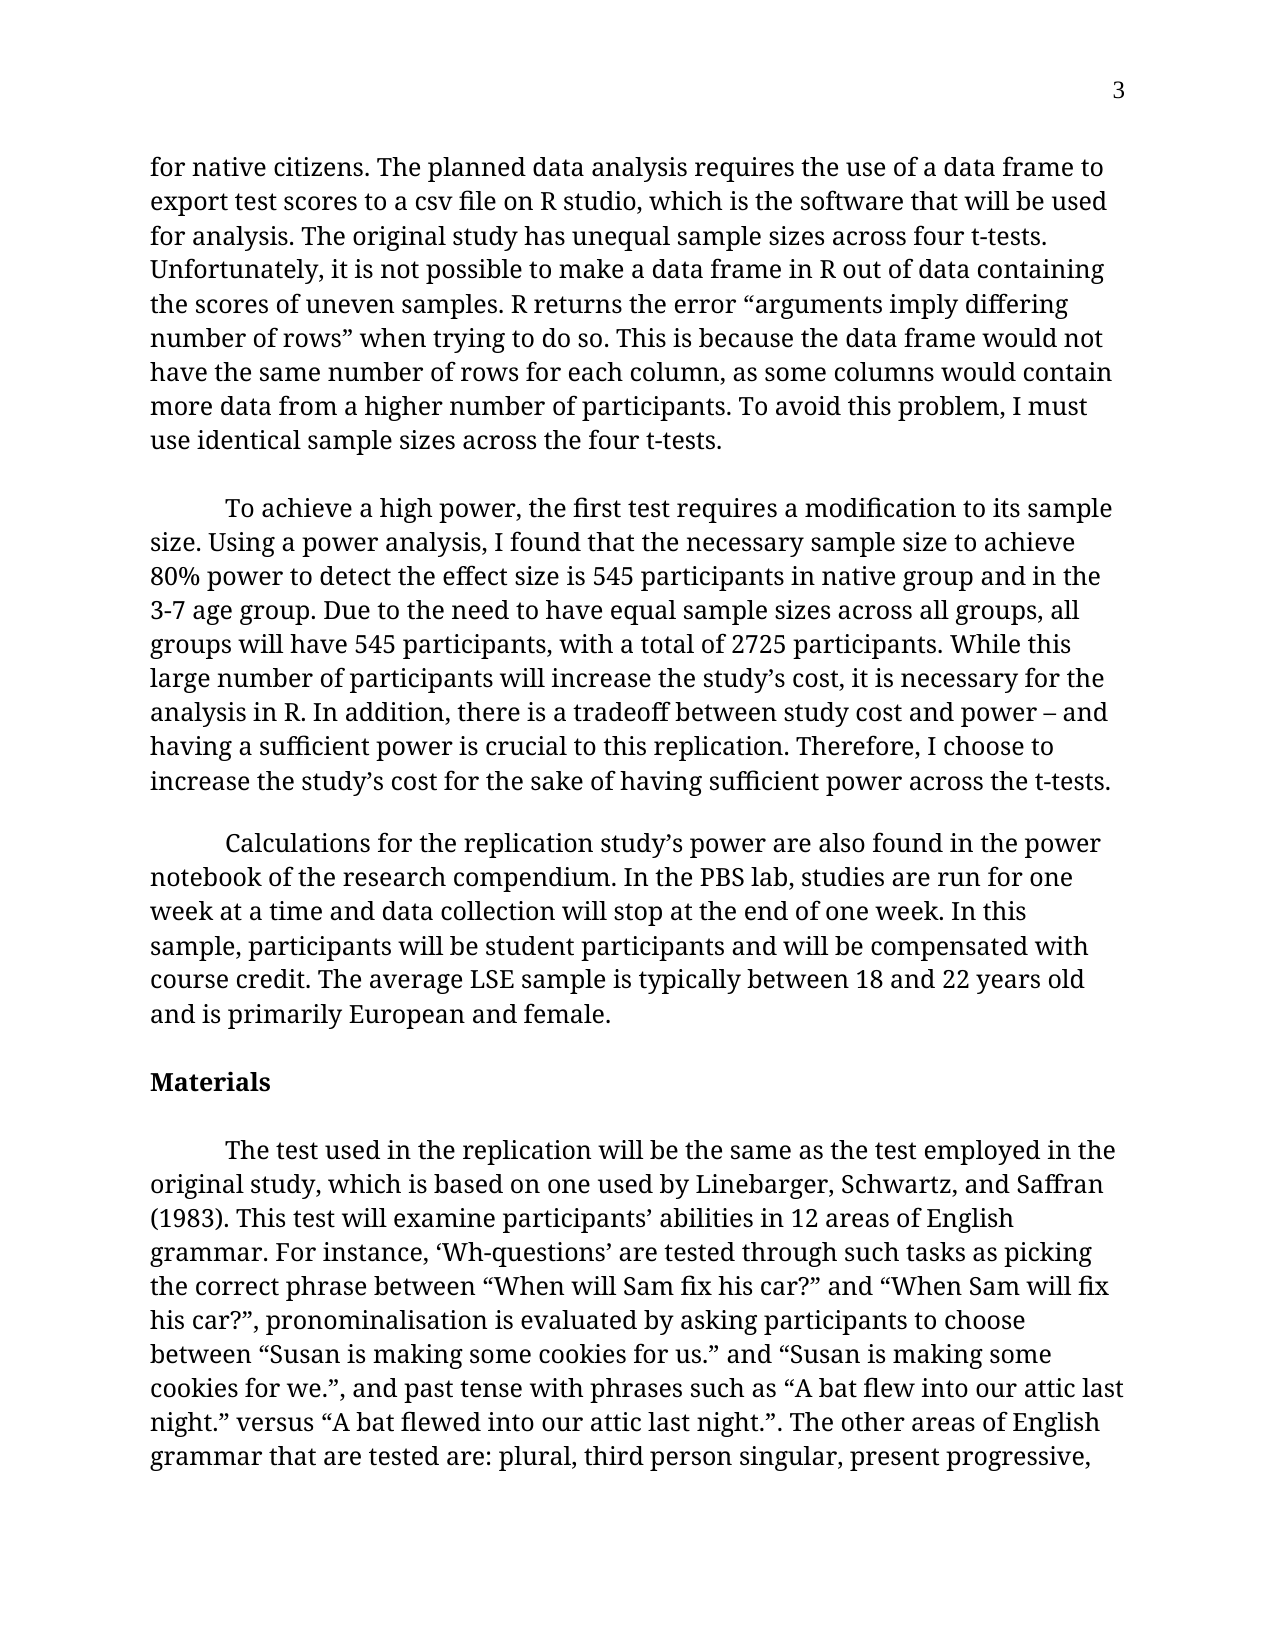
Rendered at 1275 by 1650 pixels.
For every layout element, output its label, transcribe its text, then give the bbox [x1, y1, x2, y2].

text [150, 1132, 1125, 1473]
text Calculations for the replication study’s power are also found in the power notebook of the research compendium. In the PBS lab, studies are run for one week at a time and data collection will stop at the end of one week. In this sample, participants will be student participants and will be compensated with course credit. The average LSE sample is typically between 18 and 22 years old and is primarily European and female. [150, 826, 1125, 1030]
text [150, 150, 1125, 457]
text Materials [150, 1064, 1125, 1098]
text To achieve a high power, the first test requires a modification to its sample size. Using a power analysis, I found that the necessary sample size to achieve 80% power to detect the effect size is 545 participants in native group and in the 3-7 age group. Due to the need to have equal sample sizes across all groups, all groups will have 545 participants, with a total of 2725 participants. While this large number of participants will increase the study’s cost, it is necessary for the analysis in R. In addition, there is a tradeoff between study cost and power – and having a sufficient power is crucial to this replication. Therefore, I choose to increase the study’s cost for the sake of having sufficient power across the t-tests. [150, 491, 1125, 797]
